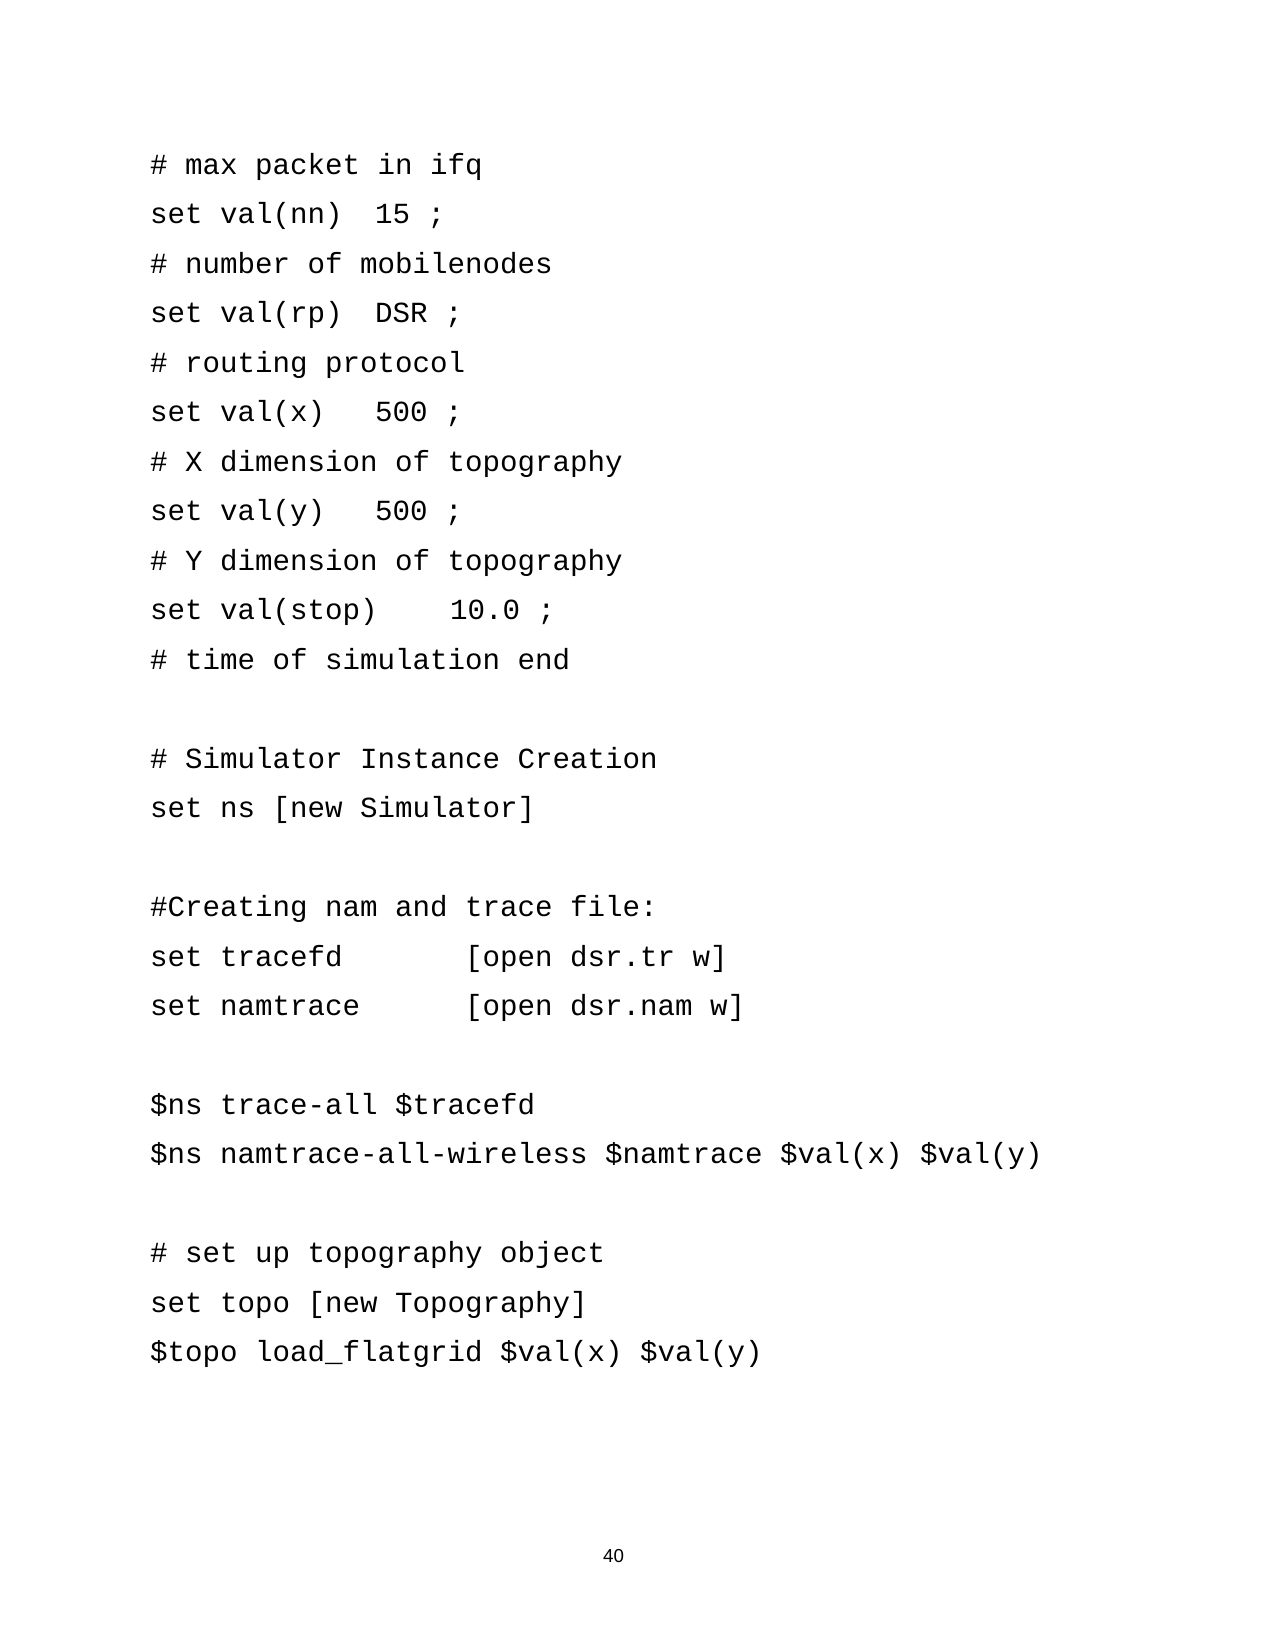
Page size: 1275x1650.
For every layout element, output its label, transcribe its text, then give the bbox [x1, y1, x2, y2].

text set val(stop) 10.0 ; [150, 595, 1125, 628]
text # Simulator Instance Creation [150, 744, 1125, 777]
text set val(x) 500 ; [150, 397, 1125, 430]
text set topo [new Topography] [150, 1288, 1125, 1321]
text # Y dimension of topography [150, 546, 1125, 579]
text set val(rp) DSR ; [150, 298, 1125, 331]
text $topo load_flatgrid $val(x) $val(y) [150, 1337, 1125, 1371]
text $ns trace-all $tracefd [150, 1090, 1125, 1123]
text set ns [new Simulator] [150, 793, 1125, 826]
text set val(nn) 15 ; [150, 199, 1125, 232]
text # time of simulation end [150, 645, 1125, 678]
text # number of mobilenodes [150, 249, 1125, 282]
text set tracefd [open dsr.tr w] [150, 942, 1125, 975]
text set val(y) 500 ; [150, 496, 1125, 529]
text # set up topography object [150, 1238, 1125, 1272]
text #Creating nam and trace file: [150, 892, 1125, 925]
text # routing protocol [150, 348, 1125, 381]
text # X dimension of topography [150, 447, 1125, 480]
text $ns namtrace-all-wireless $namtrace $val(x) $val(y) [150, 1139, 1125, 1173]
text set namtrace [open dsr.nam w] [150, 991, 1125, 1024]
text # max packet in ifq [150, 150, 1125, 183]
